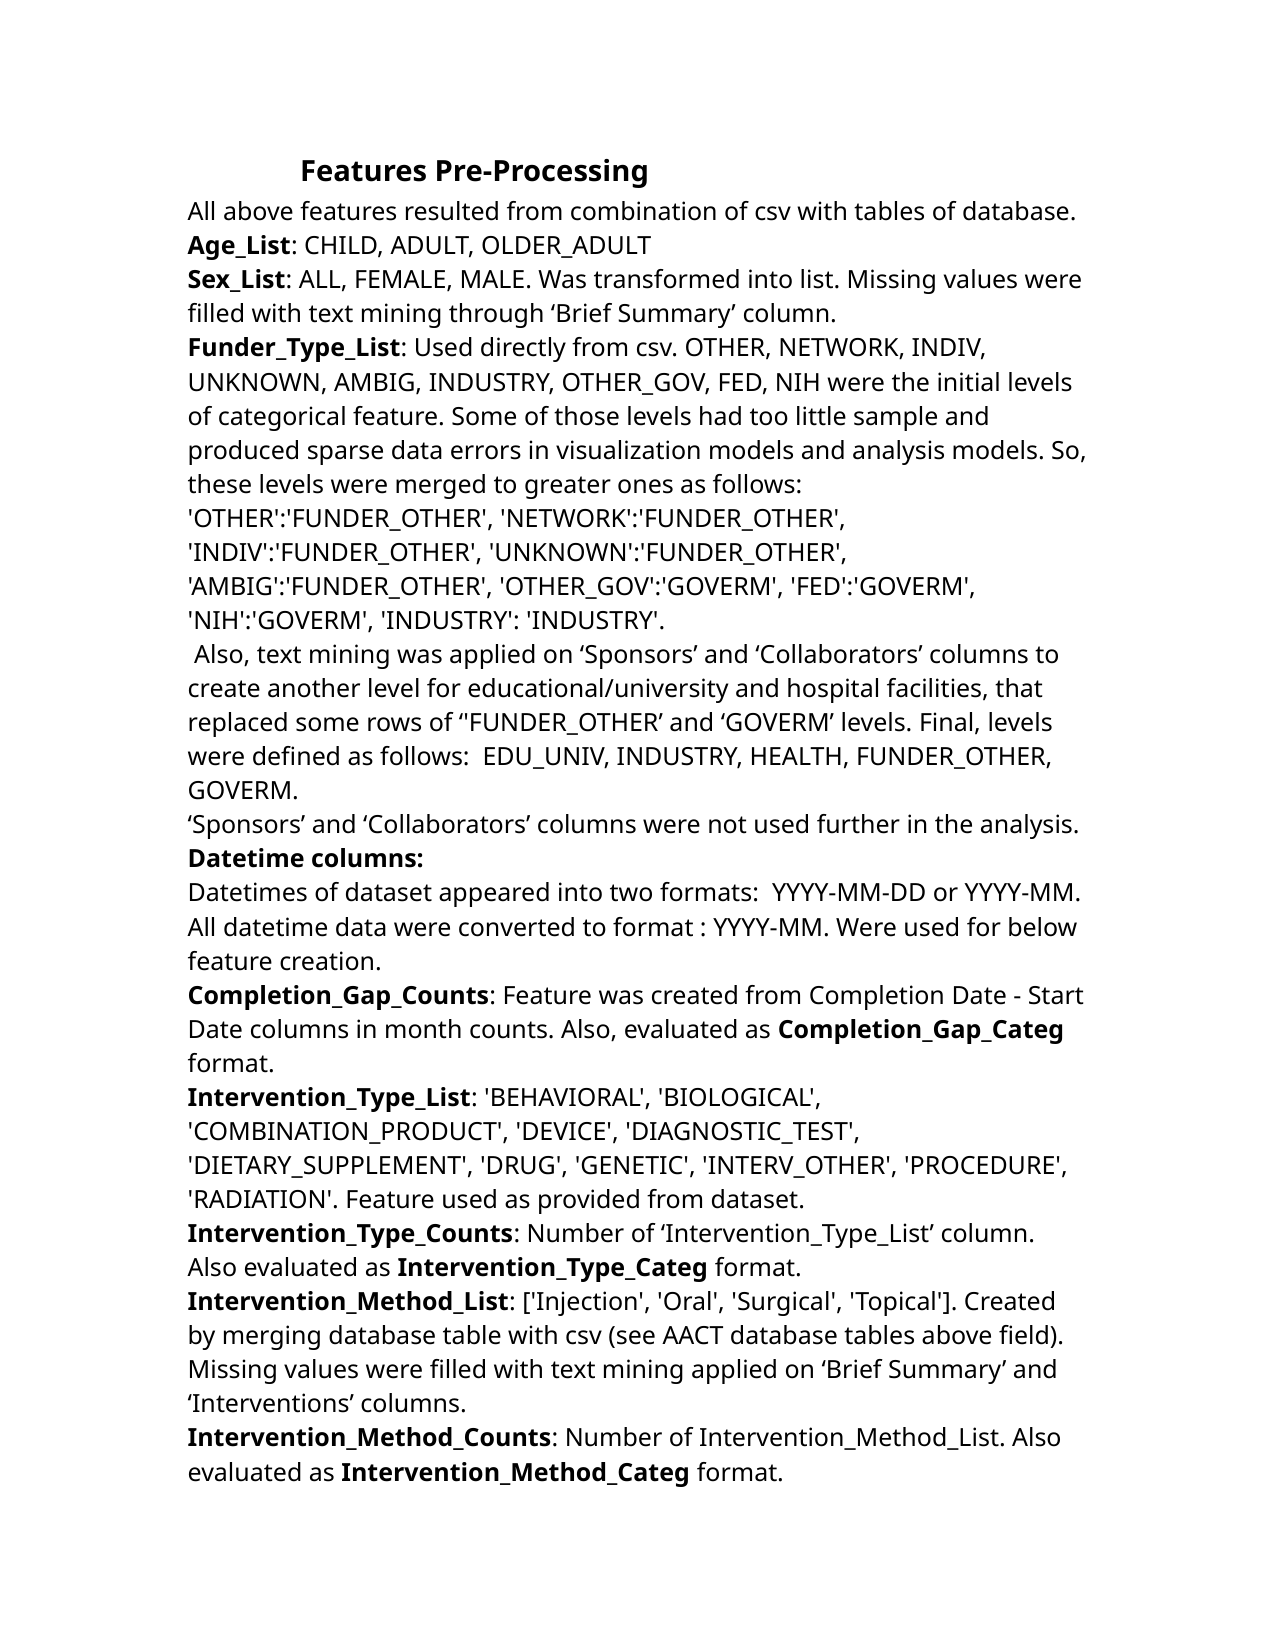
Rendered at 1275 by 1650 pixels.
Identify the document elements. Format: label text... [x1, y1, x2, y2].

text Age_List: CHILD, ADULT, OLDER_ADULT [187, 228, 1087, 262]
text ‘Sponsors’ and ‘Collaborators’ columns were not used further in the analysis. [187, 807, 1087, 841]
text Completion_Gap_Counts: Feature was created from Completion Date - Start Date columns in month counts. Also, evaluated as Completion_Gap_Categ format. [187, 977, 1087, 1079]
text Sex_List: ALL, FEMALE, MALE. Was transformed into list. Missing values were filled with text mining through ‘Brief Summary’ column. [187, 262, 1087, 330]
text Intervention_Method_List: ['Injection', 'Oral', 'Surgical', 'Topical']. Created by merging database table with csv (see AACT database tables above field). Missing values were filled with text mining applied on ‘Brief Summary’ and ‘Interventions’ columns. [187, 1284, 1087, 1420]
text Also, text mining was applied on ‘Sponsors’ and ‘Collaborators’ columns to create another level for educational/university and hospital facilities, that replaced some rows of ‘'FUNDER_OTHER’ and ‘GOVERM’ levels. Final, levels were defined as follows: EDU_UNIV, INDUSTRY, HEALTH, FUNDER_OTHER, GOVERM. [187, 637, 1087, 807]
text Datetimes of dataset appeared into two formats: YYYY-MM-DD or YYYY-MM. All datetime data were converted to format : YYYY-MM. Were used for below feature creation. [187, 875, 1087, 977]
text Intervention_Method_Counts: Number of Intervention_Method_List. Also evaluated as Intervention_Method_Categ format. [187, 1420, 1087, 1488]
text Datetime columns: [187, 841, 1087, 875]
text Funder_Type_List: Used directly from csv. OTHER, NETWORK, INDIV, UNKNOWN, AMBIG, INDUSTRY, OTHER_GOV, FED, NIH were the initial levels of categorical feature. Some of those levels had too little sample and produced sparse data errors in visualization models and analysis models. So, these levels were merged to greater ones as follows: 'OTHER':'FUNDER_OTHER', 'NETWORK':'FUNDER_OTHER', 'INDIV':'FUNDER_OTHER', 'UNKNOWN':'FUNDER_OTHER', 'AMBIG':'FUNDER_OTHER', 'OTHER_GOV':'GOVERM', 'FED':'GOVERM', 'NIH':'GOVERM', 'INDUSTRY': 'INDUSTRY'. [187, 330, 1087, 637]
text Intervention_Type_List: 'BEHAVIORAL', 'BIOLOGICAL', 'COMBINATION_PRODUCT', 'DEVICE', 'DIAGNOSTIC_TEST', 'DIETARY_SUPPLEMENT', 'DRUG', 'GENETIC', 'INTERV_OTHER', 'PROCEDURE', 'RADIATION'. Feature used as provided from dataset. [187, 1079, 1087, 1216]
subtitle Features Pre-Processing [300, 150, 1087, 190]
text All above features resulted from combination of csv with tables of database. [187, 194, 1087, 228]
text Intervention_Type_Counts: Number of ‘Intervention_Type_List’ column. Also evaluated as Intervention_Type_Categ format. [187, 1216, 1087, 1284]
